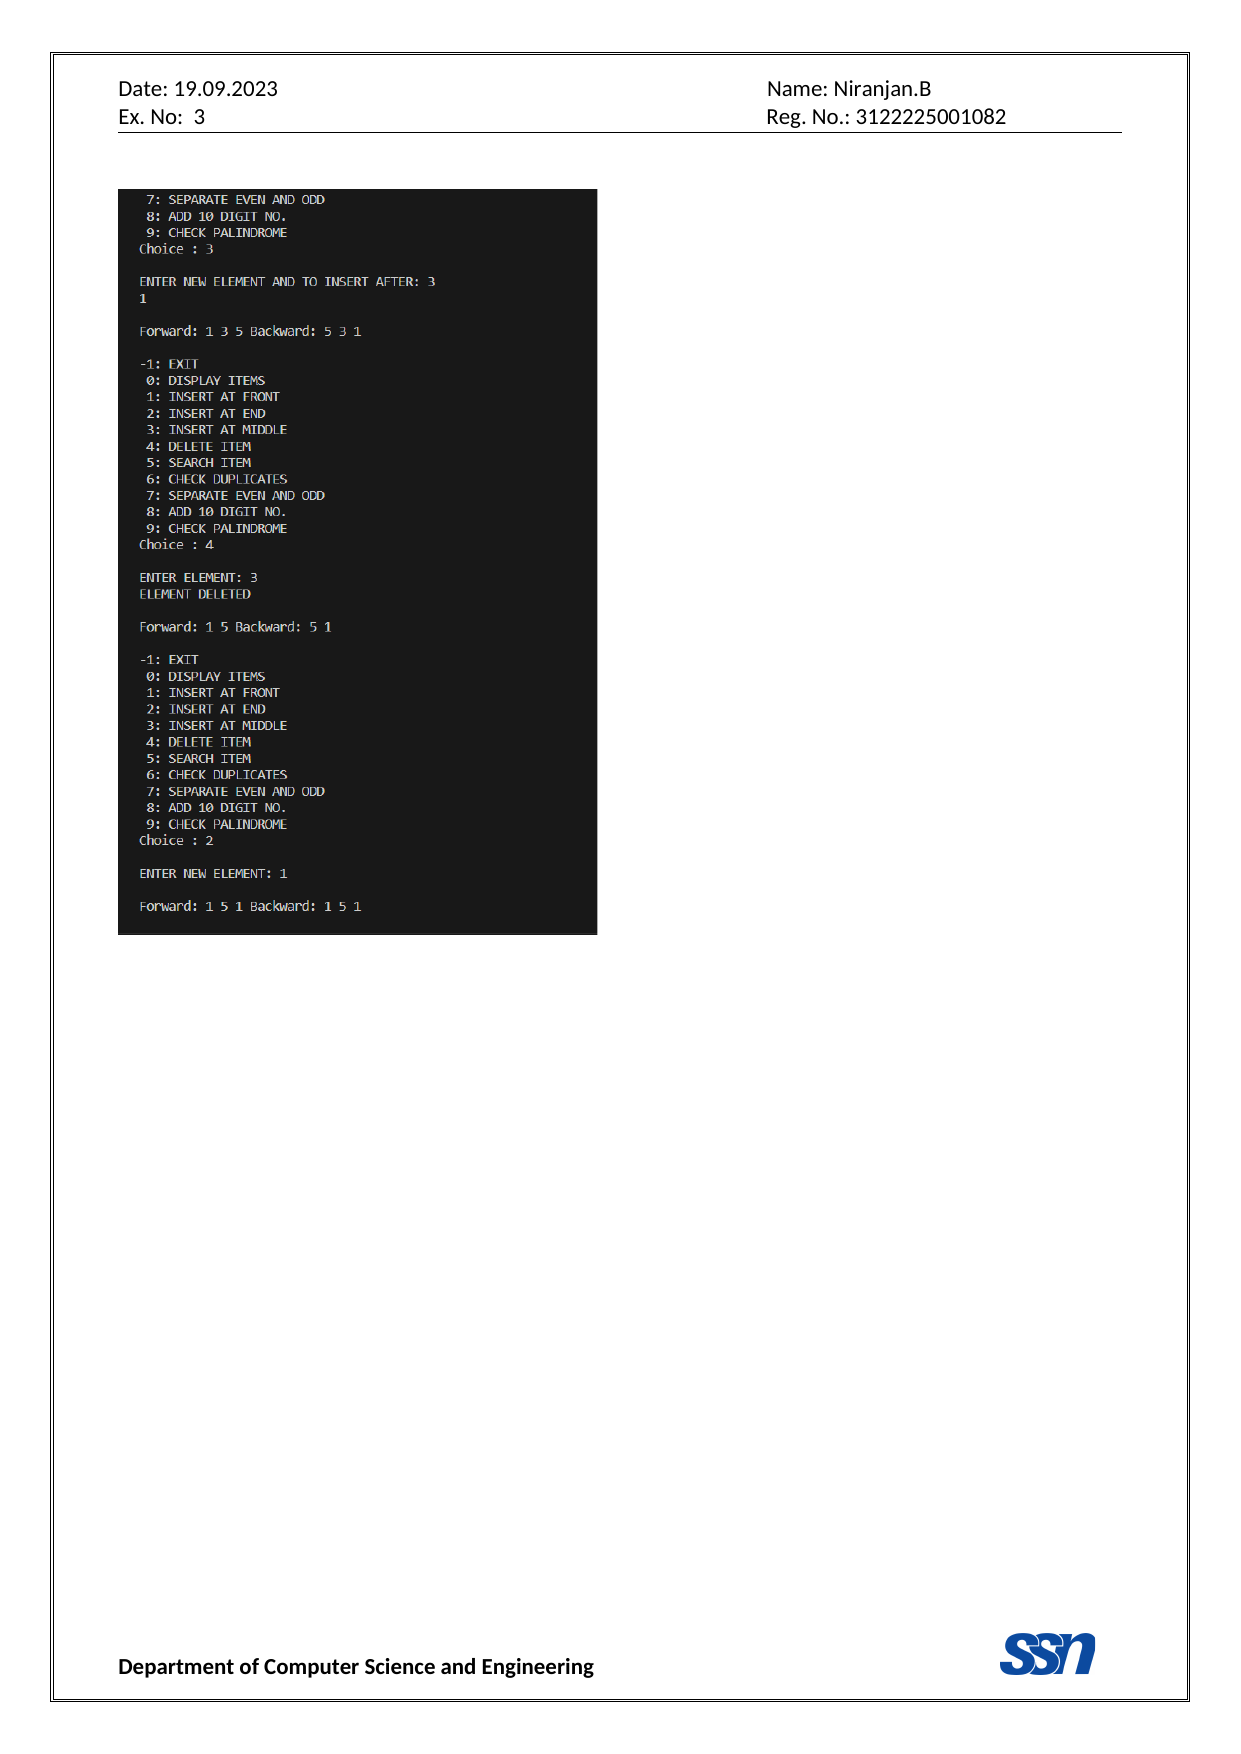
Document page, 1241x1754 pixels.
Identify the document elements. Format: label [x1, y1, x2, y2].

picture [118, 189, 598, 935]
picture [1000, 1633, 1096, 1675]
